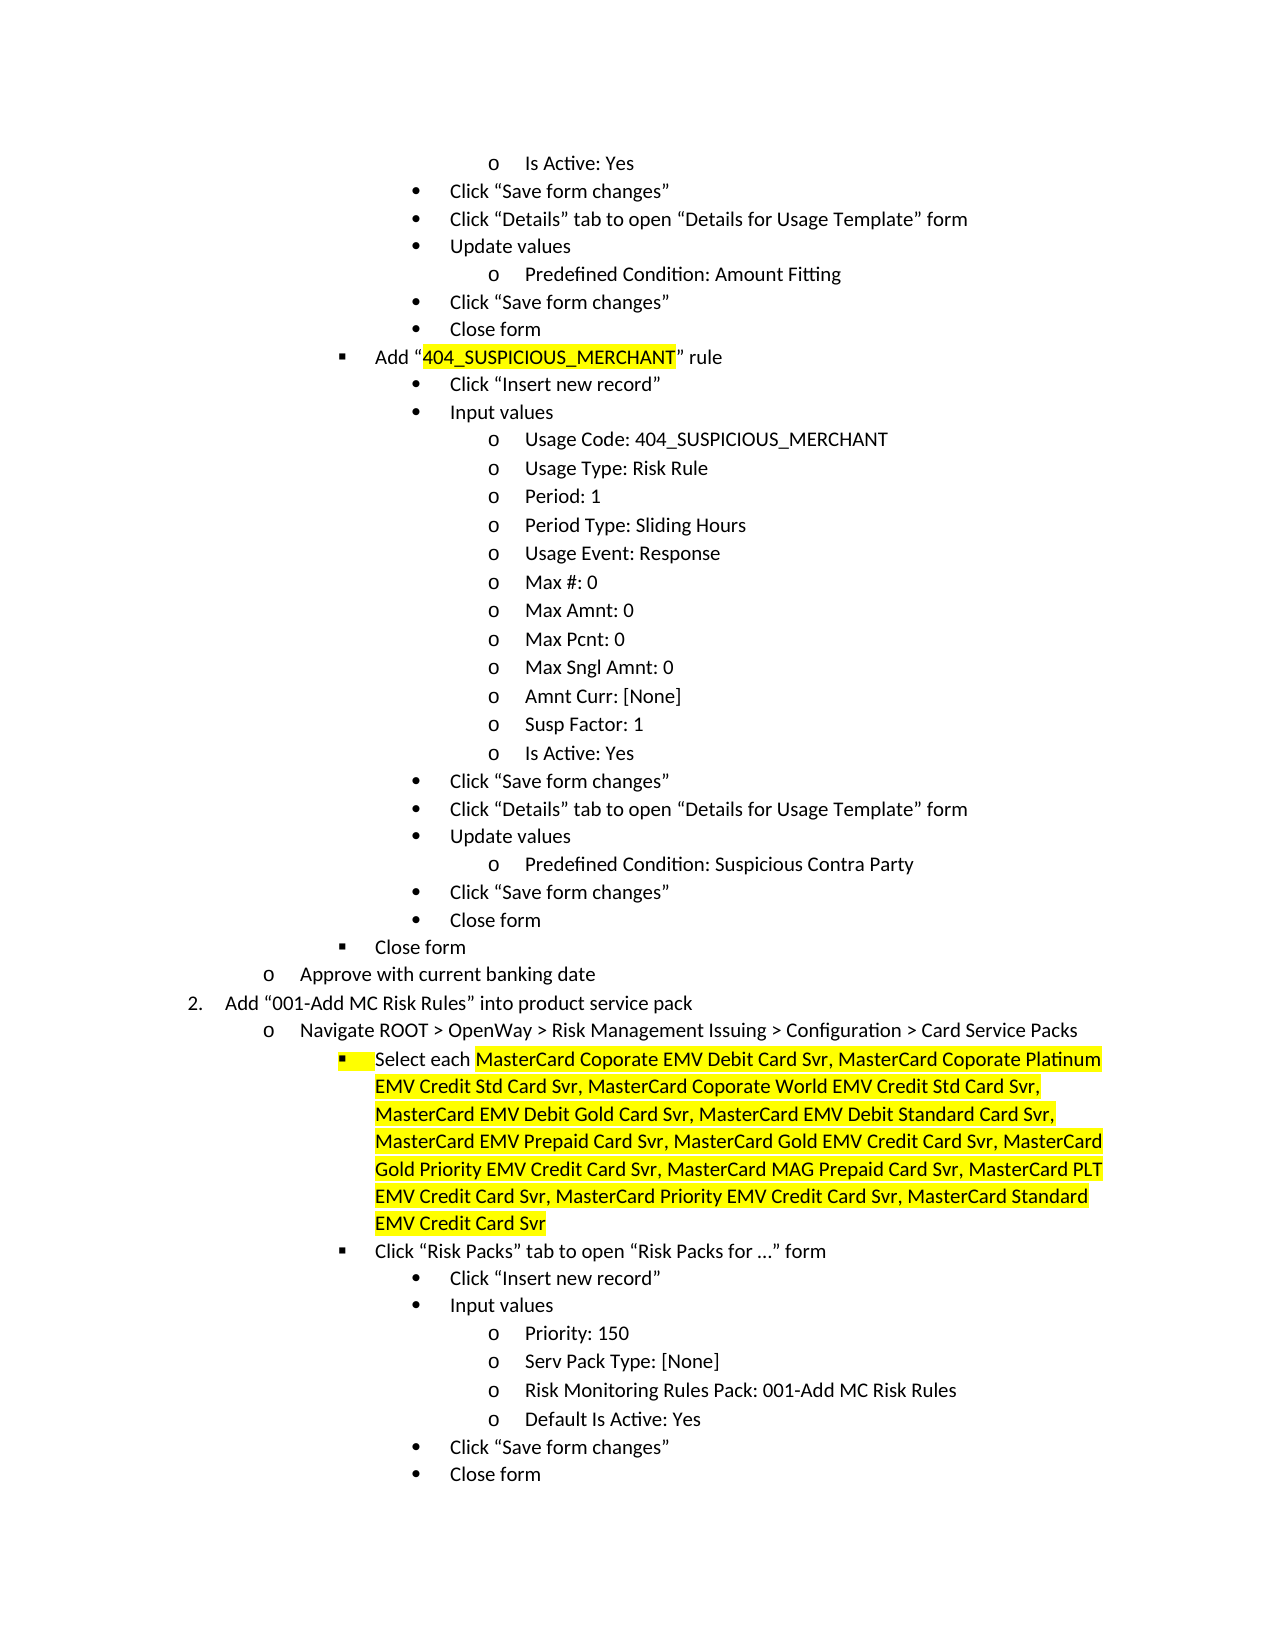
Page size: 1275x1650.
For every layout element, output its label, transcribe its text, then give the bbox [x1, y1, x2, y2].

list Update values [412, 823, 1125, 849]
list Predefined Condition: Amount Fitting [487, 261, 1125, 287]
list Max Amnt: 0 [487, 597, 1125, 624]
list Susp Factor: 1 [487, 712, 1125, 738]
list Click “Risk Packs” tab to open “Risk Packs for …” form [337, 1238, 1125, 1263]
list Input values [412, 399, 1125, 424]
list Priority: 150 [487, 1320, 1125, 1347]
list Period Type: Sliding Hours [487, 512, 1125, 538]
list Amnt Curr: [None] [487, 683, 1125, 709]
list Add “404_SUSPICIOUS_MERCHANT” rule [337, 344, 423, 369]
list Update values [412, 233, 1125, 259]
list Close form [337, 934, 1125, 960]
list Default Is Active: Yes [487, 1406, 1125, 1432]
list Click “Insert new record” [412, 1265, 1125, 1291]
list Approve with current banking date [262, 962, 1125, 988]
list Predefined Condition: Suspicious Contra Party [487, 851, 1125, 877]
list Click “Details” tab to open “Details for Usage Template” form [412, 796, 1125, 822]
list Serv Pack Type: [None] [487, 1349, 1125, 1375]
list Click “Save form changes” [412, 178, 1125, 204]
list Navigate ROOT > OpenWay > Risk Management Issuing > Configuration > Card Service Packs [262, 1018, 1125, 1044]
list Click “Save form changes” [412, 879, 1125, 905]
list Is Active: Yes [487, 740, 1125, 767]
list Click “Save form changes” [412, 769, 1125, 794]
list Is Active: Yes [487, 150, 1125, 176]
list Usage Event: Response [487, 540, 1125, 567]
list Usage Type: Risk Rule [487, 455, 1125, 481]
list Risk Monitoring Rules Pack: 001-Add MC Risk Rules [487, 1377, 1125, 1404]
list Click “Save form changes” [412, 289, 1125, 315]
list Click “Save form changes” [412, 1434, 1125, 1460]
list Max Pcnt: 0 [487, 626, 1125, 652]
list Max Sngl Amnt: 0 [487, 654, 1125, 681]
list Add “404_SUSPICIOUS_MERCHANT” rule [676, 344, 1125, 369]
list Input values [412, 1293, 1125, 1318]
list Usage Code: 404_SUSPICIOUS_MERCHANT [487, 426, 1125, 453]
list Max #: 0 [487, 569, 1125, 595]
list Click “Insert new record” [412, 371, 1125, 397]
list Close form [412, 907, 1125, 932]
list Select each MasterCard Coporate EMV Debit Card Svr, MasterCard Coporate Platinum EMV Credit Std Card Svr, MasterCard Coporate World EMV Credit Std Card Svr, MasterCard EMV Debit Gold Card Svr, MasterCard EMV Debit Standard Card Svr, MasterCard EMV Prepaid Card Svr, MasterCard Gold EMV Credit Card Svr, MasterCard Gold Priority EMV Credit Card Svr, MasterCard MAG Prepaid Card Svr, MasterCard PLT EMV Credit Card Svr, MasterCard Priority EMV Credit Card Svr, MasterCard Standard EMV Credit Card Svr [337, 1046, 1125, 1236]
list Click “Details” tab to open “Details for Usage Template” form [412, 206, 1125, 231]
list Add “001-Add MC Risk Rules” into product service pack [187, 990, 1125, 1016]
list Close form [412, 317, 1125, 342]
list Close form [412, 1462, 1125, 1487]
list Period: 1 [487, 483, 1125, 510]
